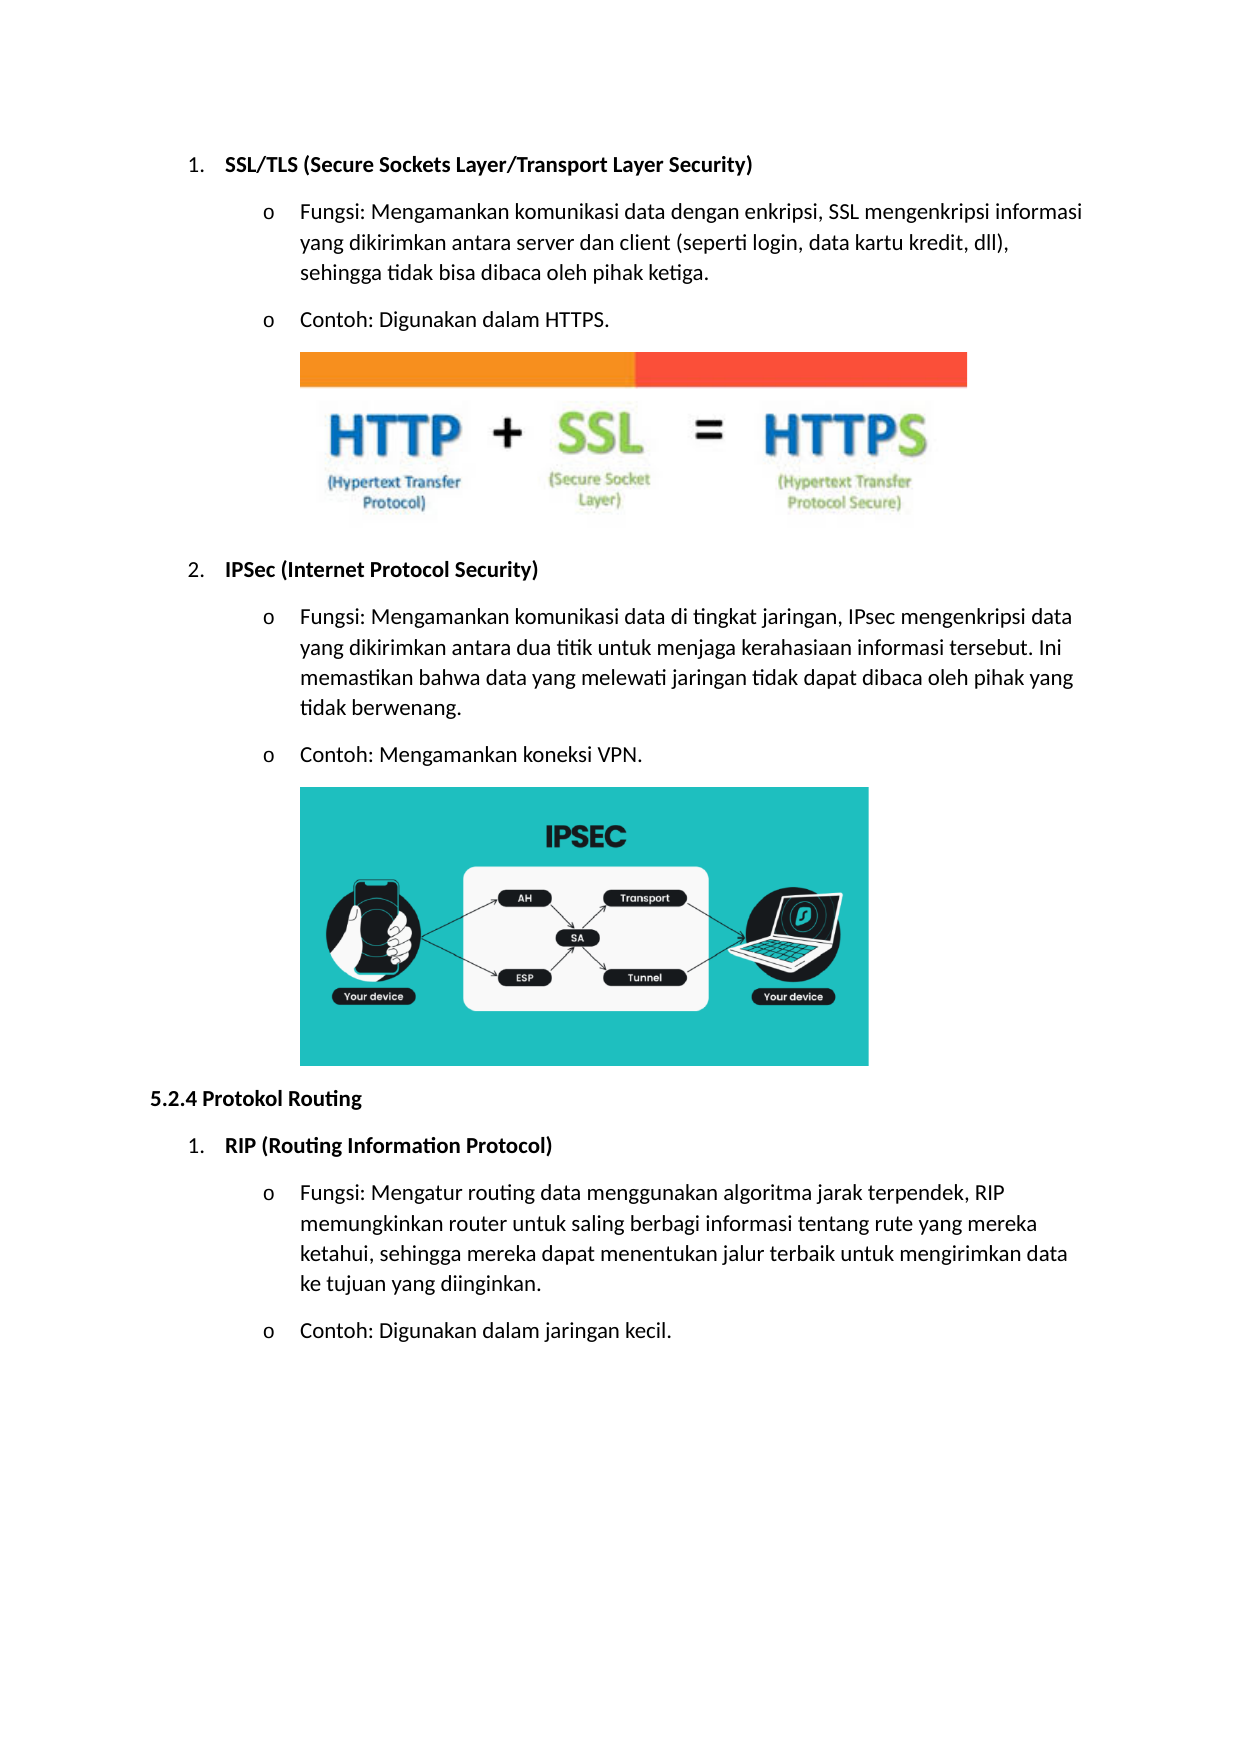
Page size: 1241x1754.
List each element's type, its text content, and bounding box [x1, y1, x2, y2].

list Contoh: Mengamankan koneksi VPN. [262, 740, 1090, 769]
picture [300, 352, 968, 537]
picture [300, 787, 869, 1066]
text 5.2.4 Protokol Routing [150, 1084, 1090, 1113]
list Contoh: Digunakan dalam jaringan kecil. [262, 1316, 1090, 1345]
list Fungsi: Mengamankan komunikasi data dengan enkripsi, SSL mengenkripsi informasi yang dikirimkan antara server dan client (seperti login, data kartu kredit, dll), sehingga tidak bisa dibaca oleh pihak ketiga. [262, 197, 1090, 286]
list Fungsi: Mengatur routing data menggunakan algoritma jarak terpendek, RIP memungkinkan router untuk saling berbagi informasi tentang rute yang mereka ketahui, sehingga mereka dapat menentukan jalur terbaik untuk mengirimkan data ke tujuan yang diinginkan. [262, 1178, 1090, 1297]
list IPSec (Internet Protocol Security) [187, 555, 1090, 583]
list Contoh: Digunakan dalam HTTPS. [262, 305, 1090, 333]
list SSL/TLS (Secure Sockets Layer/Transport Layer Security) [187, 150, 1090, 178]
list Fungsi: Mengamankan komunikasi data di tingkat jaringan, IPsec mengenkripsi data yang dikirimkan antara dua titik untuk menjaga kerahasiaan informasi tersebut. Ini memastikan bahwa data yang melewati jaringan tidak dapat dibaca oleh pihak yang tidak berwenang. [262, 602, 1090, 721]
list RIP (Routing Information Protocol) [187, 1131, 1090, 1159]
